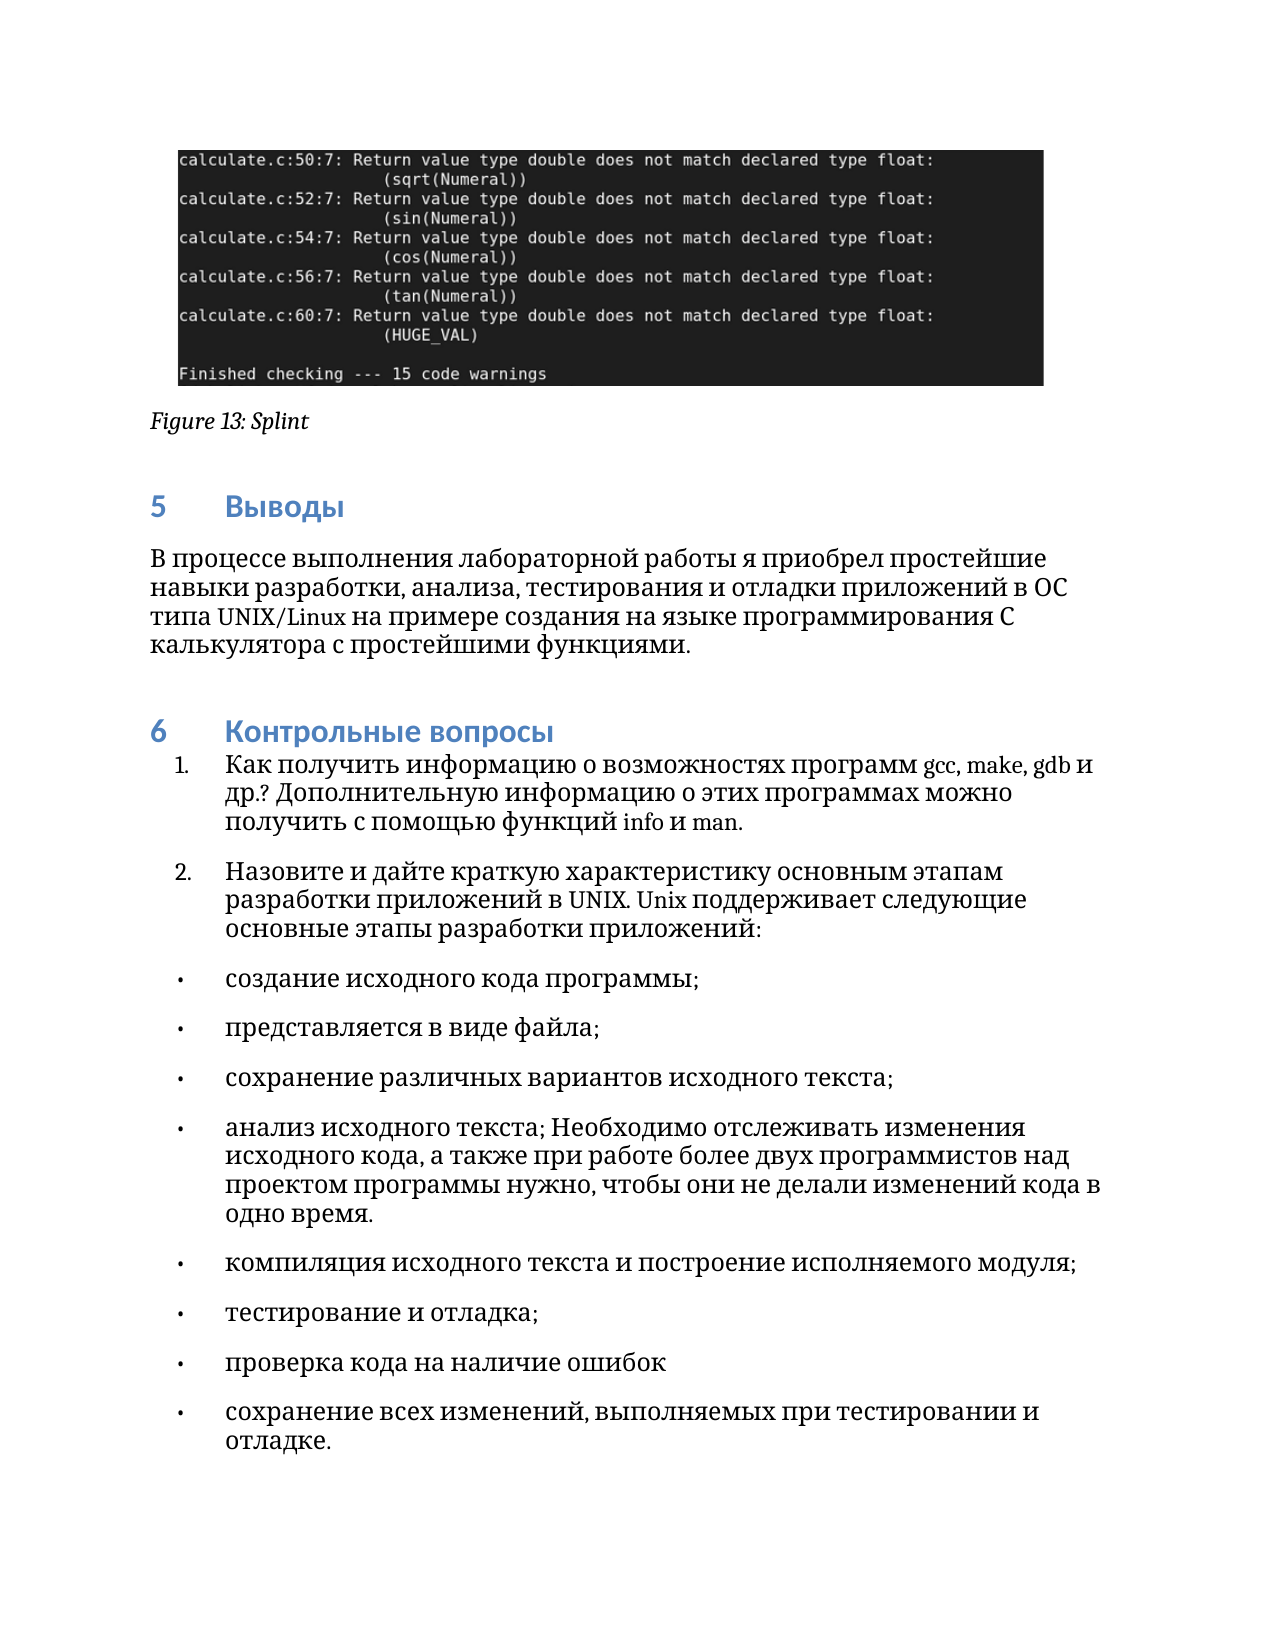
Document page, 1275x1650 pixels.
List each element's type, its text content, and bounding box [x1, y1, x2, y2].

list создание исходного кода программы; [175, 965, 1125, 993]
list Как получить информацию о возможностях программ gcc, make, gdb и др.? Дополнительную информацию о этих программах можно получить с помощью функций info и man. [175, 751, 1125, 837]
text В процессе выполнения лабораторной работы я приобрел простейшие навыки разработки, анализа, тестирования и отладки приложений в ОС типа UNIX/Linux на примере создания на языке программирования С калькулятора с простейшими функциями. [150, 545, 1125, 660]
list сохранение различных вариантов исходного текста; [175, 1064, 1125, 1093]
picture [168, 150, 1044, 386]
list анализ исходного текста; Необходимо отслеживать изменения исходного кода, а также при работе более двух программистов над проектом программы нужно, чтобы они не делали изменений кода в одно время. [175, 1113, 1125, 1228]
list Назовите и дайте краткую характеристику основным этапам разработки приложений в UNIX. Unix поддерживает следующие основные этапы разработки приложений: [175, 858, 1125, 944]
text Figure 13: Splint [150, 407, 1125, 435]
list тестирование и отладка; [175, 1299, 1125, 1328]
subtitle 5 Выводы [150, 485, 1125, 526]
list проверка кода на наличие ошибок [175, 1348, 1125, 1377]
subtitle 6 Контрольные вопросы [150, 710, 1125, 751]
list сохранение всех изменений, выполняемых при тестировании и отладке. [175, 1398, 1125, 1456]
list компиляция исходного текста и построение исполняемого модуля; [175, 1249, 1125, 1278]
list представляется в виде файла; [175, 1014, 1125, 1043]
